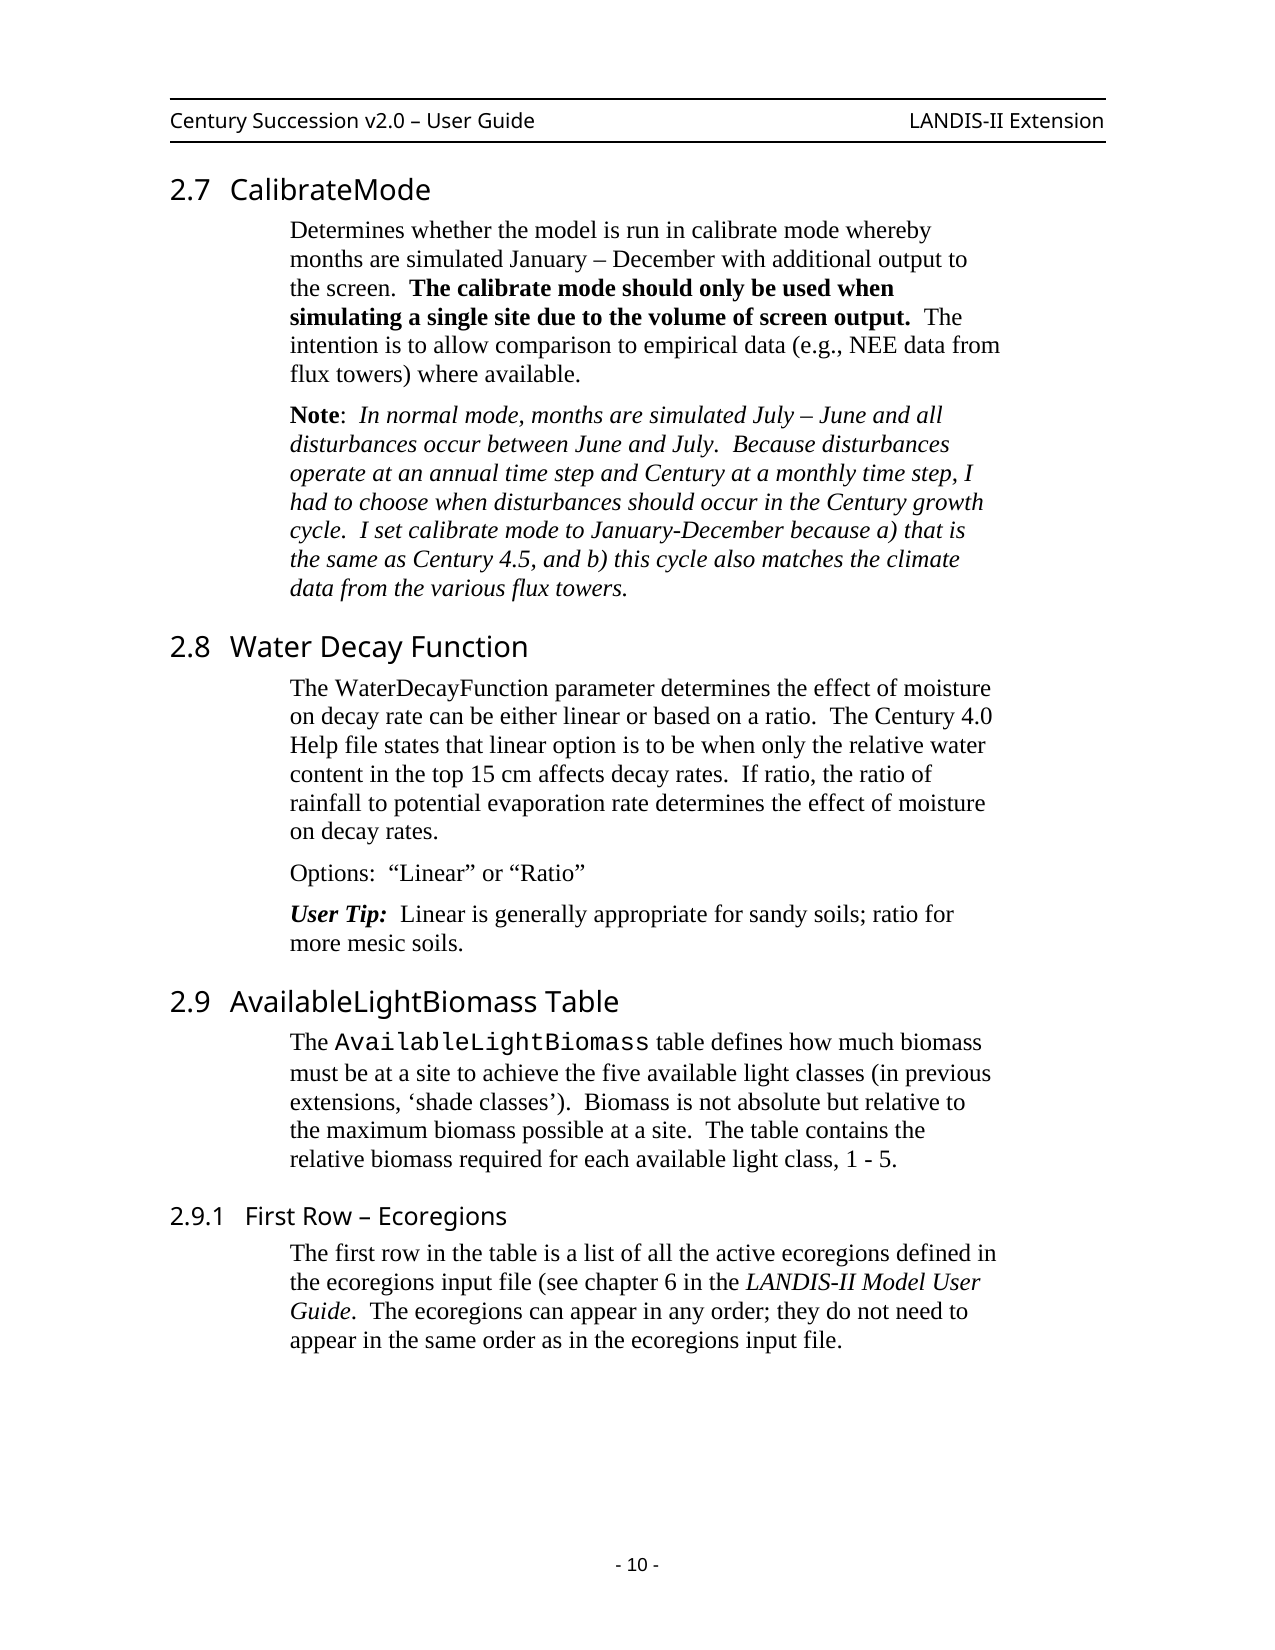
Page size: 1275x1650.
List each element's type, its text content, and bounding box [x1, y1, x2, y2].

text The first row in the table is a list of all the active ecoregions defined in the ecoregions input file (see chapter 6 in the LANDIS-II Model User Guide. The ecoregions can appear in any order; they do not need to appear in the same order as in the ecoregions input file. [289, 1238, 1001, 1353]
text The AvailableLightBiomass table defines how much biomass must be at a site to achieve the five available light classes (in previous extensions, ‘shade classes’). Biomass is not absolute but relative to the maximum biomass possible at a site. The table contains the relative biomass required for each available light class, 1 - 5. [289, 1027, 1001, 1173]
text Note: In normal mode, months are simulated July – June and all disturbances occur between June and July. Because disturbances operate at an annual time step and Century at a monthly time step, I had to choose when disturbances should occur in the Century growth cycle. I set calibrate mode to January-December because a) that is the same as Century 4.5, and b) this cycle also matches the climate data from the various flux towers. [289, 400, 1001, 602]
text Determines whether the model is run in calibrate mode whereby months are simulated January – December with additional output to the screen. The calibrate mode should only be used when simulating a single site due to the volume of screen output. The intention is to allow comparison to empirical data (e.g., NEE data from flux towers) where available. [289, 215, 1001, 388]
text Options: “Linear” or “Ratio” [289, 858, 1001, 886]
text The WaterDecayFunction parameter determines the effect of moisture on decay rate can be either linear or based on a ratio. The Century 4.0 Help file states that linear option is to be when only the relative water content in the top 15 cm affects decay rates. If ratio, the ratio of rainfall to potential evaporation rate determines the effect of moisture on decay rates. [289, 673, 1001, 845]
subtitle Water Decay Function [169, 627, 1106, 666]
subtitle CalibrateMode [169, 169, 1106, 209]
text User Tip: Linear is generally appropriate for sandy soils; ratio for more mesic soils. [289, 899, 1001, 956]
subtitle AvailableLightBiomass Table [169, 981, 1106, 1021]
subtitle First Row – Ecoregions [169, 1198, 1106, 1232]
